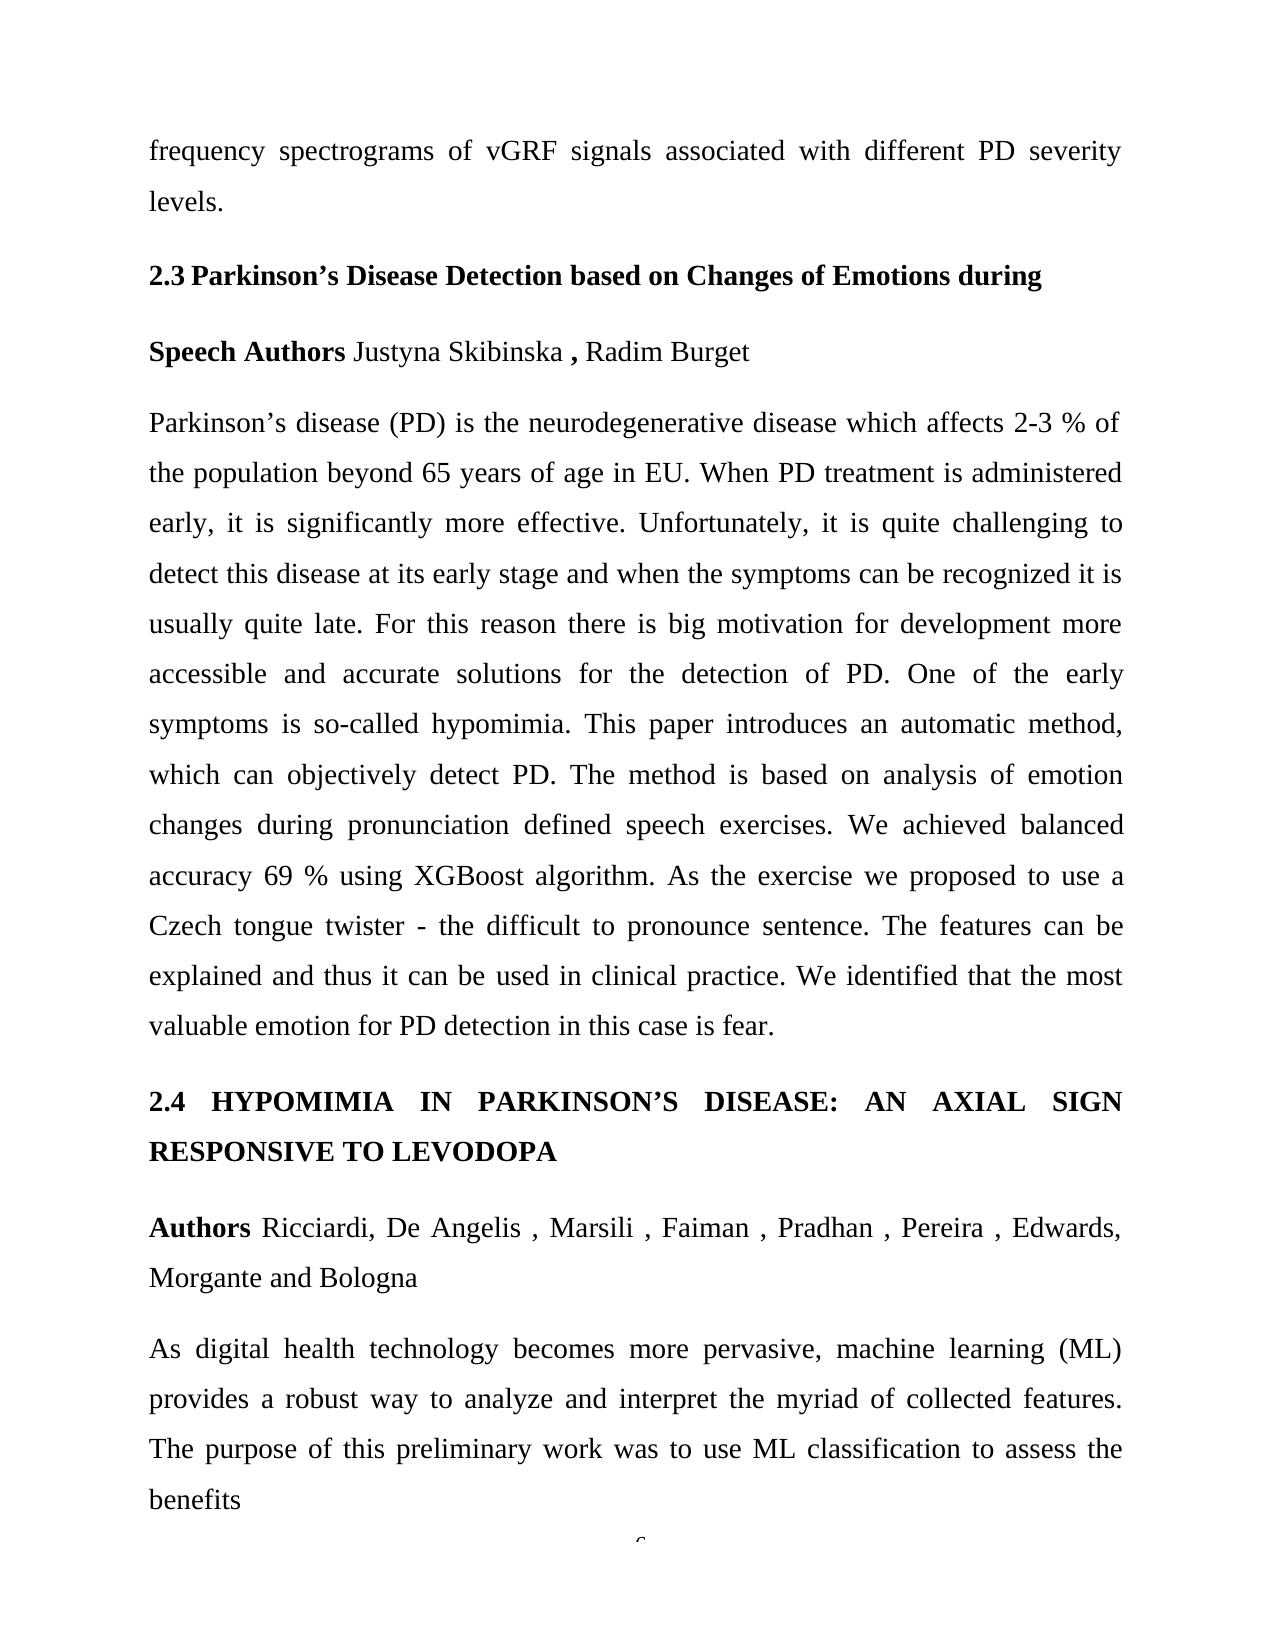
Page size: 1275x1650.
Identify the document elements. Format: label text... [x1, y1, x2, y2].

text As digital health technology becomes more pervasive, machine learning (ML) provides a robust way to analyze and interpret the myriad of collected features. The purpose of this preliminary work was to use ML classification to assess the benefits [149, 1331, 1123, 1516]
text Parkinson’s disease (PD) is the neurodegenerative disease which affects 2-3 % of [149, 409, 1200, 438]
text frequency spectrograms of vGRF signals associated with different PD severity levels. [149, 133, 1123, 217]
list Parkinson’s Disease Detection based on Changes of Emotions during Speech Authors Justyna Skibinska , Radim Burget [149, 258, 1123, 367]
text Authors Ricciardi, De Angelis , Marsili , Faiman , Pradhan , Pereira , Edwards, Morgante and Bologna [149, 1210, 1123, 1294]
subtitle HYPOMIMIA IN PARKINSON’S DISEASE: AN AXIAL SIGN RESPONSIVE TO LEVODOPA [149, 1084, 1123, 1168]
text the population beyond 65 years of age in EU. When PD treatment is administered early, it is significantly more effective. Unfortunately, it is quite challenging to detect this disease at its early stage and when the symptoms can be recognized it is usually quite late. For this reason there is big motivation for development more accessible and accurate solutions for the detection of PD. One of the early symptoms is so-called hypomimia. This paper introduces an automatic method, which can objectively detect PD. The method is based on analysis of emotion changes during pronunciation defined speech exercises. We achieved balanced accuracy 69 % using XGBoost algorithm. As the exercise we proposed to use a Czech tongue twister - the difficult to pronounce sentence. The features can be explained and thus it can be used in clinical practice. We identified that the most valuable emotion for PD detection in this case is fear. [149, 455, 1124, 1042]
